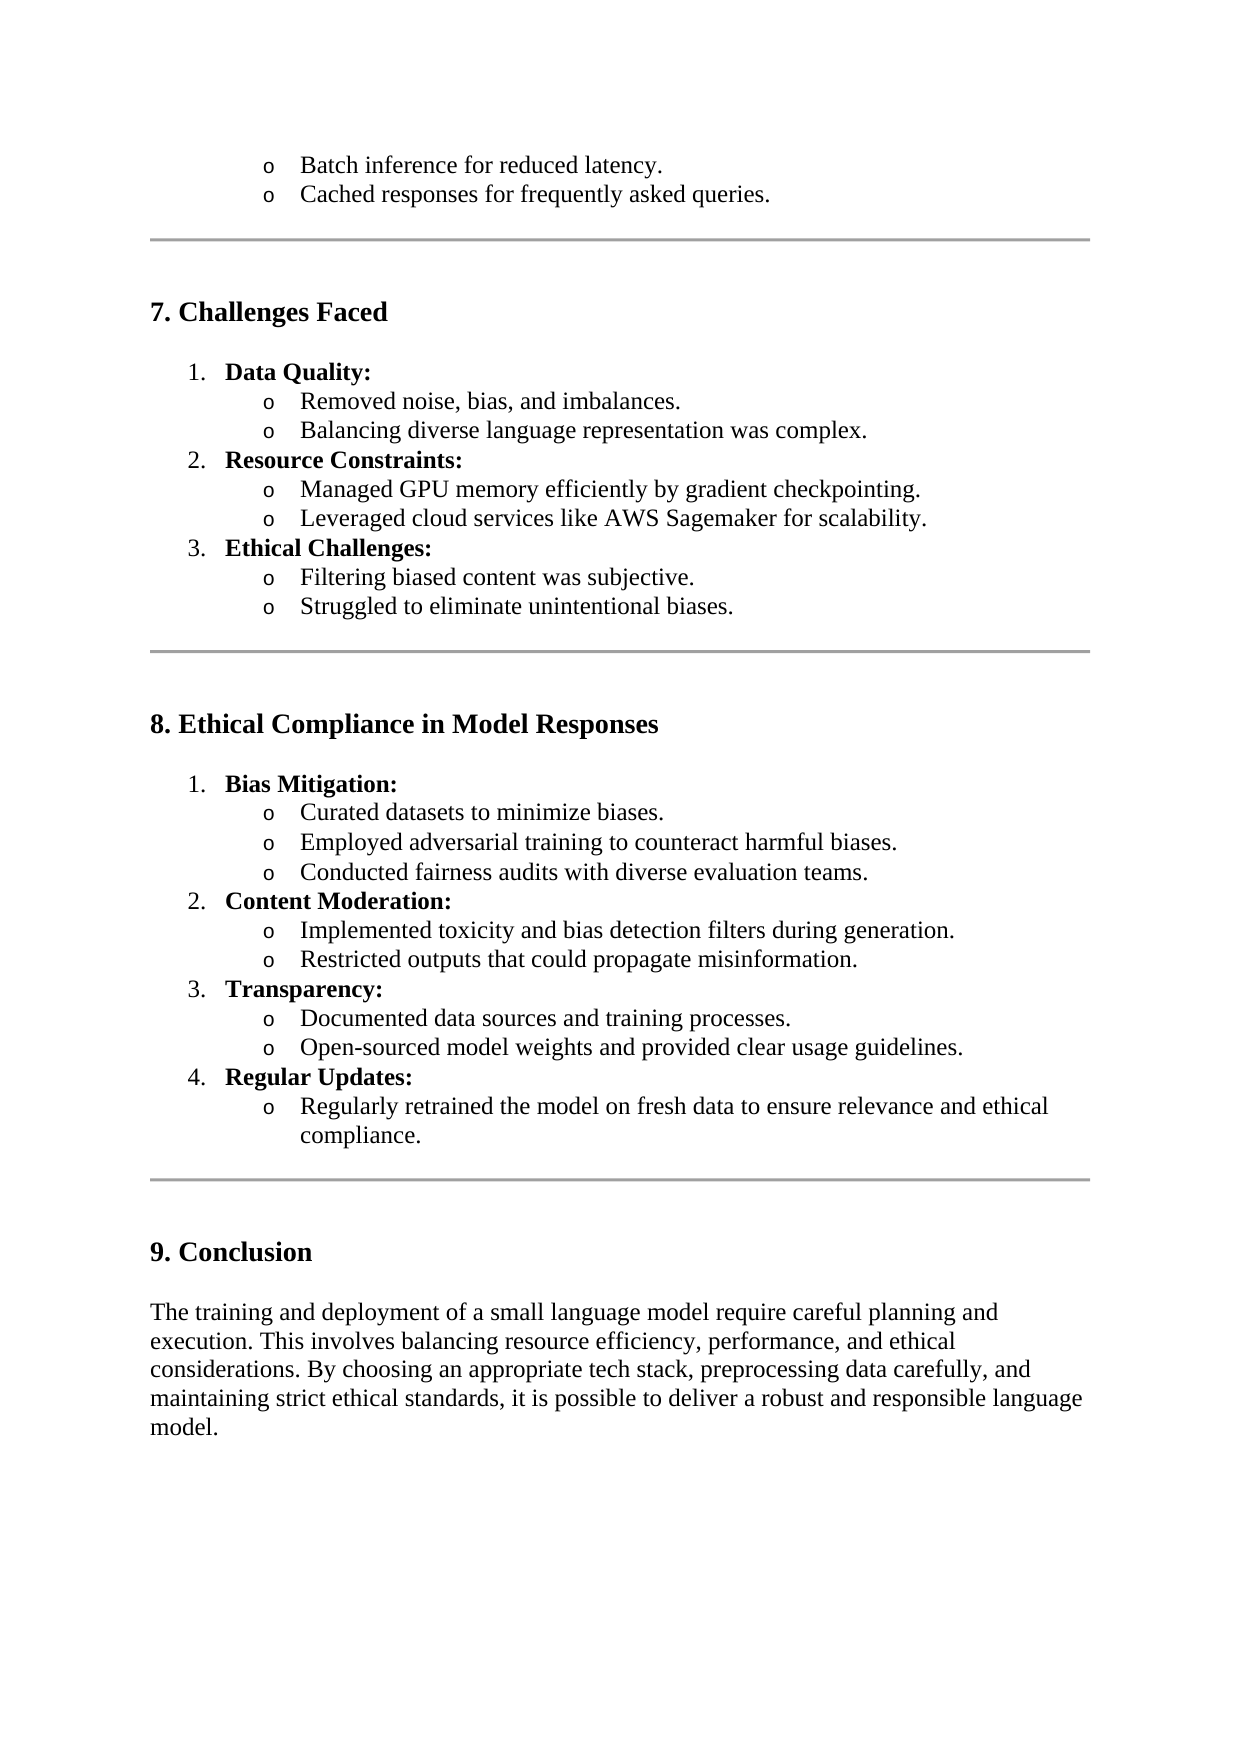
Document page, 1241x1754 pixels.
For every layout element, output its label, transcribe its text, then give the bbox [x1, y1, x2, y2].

list Resource Constraints: [187, 445, 1090, 474]
list Content Moderation: [187, 886, 1090, 915]
list Batch inference for reduced latency. [262, 150, 1090, 179]
list Data Quality: [187, 357, 1090, 386]
text 7. Challenges Faced [150, 296, 1090, 328]
list Restricted outputs that could propagate misinformation. [262, 944, 1090, 974]
list Implemented toxicity and bias detection filters during generation. [262, 915, 1090, 944]
list Transparency: [187, 974, 1090, 1003]
list Cached responses for frequently asked queries. [262, 179, 1090, 209]
list Open-sourced model weights and provided clear usage guidelines. [262, 1032, 1090, 1062]
list Conducted fairness audits with diverse evaluation teams. [262, 857, 1090, 886]
list Balancing diverse language representation was complex. [262, 415, 1090, 445]
list Bias Mitigation: [187, 769, 1090, 797]
list Regular Updates: [187, 1062, 1090, 1091]
text 8. Ethical Compliance in Model Responses [150, 707, 1090, 739]
list Employed adversarial training to counteract harmful biases. [262, 827, 1090, 857]
list Filtering biased content was subjective. [262, 562, 1090, 591]
list Ethical Challenges: [187, 533, 1090, 562]
list Regularly retrained the model on fresh data to ensure relevance and ethical compliance. [262, 1091, 1090, 1149]
list Managed GPU memory efficiently by gradient checkpointing. [262, 474, 1090, 503]
list Struggled to eliminate unintentional biases. [262, 591, 1090, 621]
text 9. Conclusion [150, 1236, 1090, 1268]
list Documented data sources and training processes. [262, 1003, 1090, 1032]
text The training and deployment of a small language model require careful planning and execution. This involves balancing resource efficiency, performance, and ethical considerations. By choosing an appropriate tech stack, preprocessing data carefully, and maintaining strict ethical standards, it is possible to deliver a robust and responsible language model. [150, 1297, 1090, 1441]
list Curated datasets to minimize biases. [262, 797, 1090, 827]
list Leveraged cloud services like AWS Sagemaker for scalability. [262, 503, 1090, 533]
list Removed noise, bias, and imbalances. [262, 386, 1090, 415]
